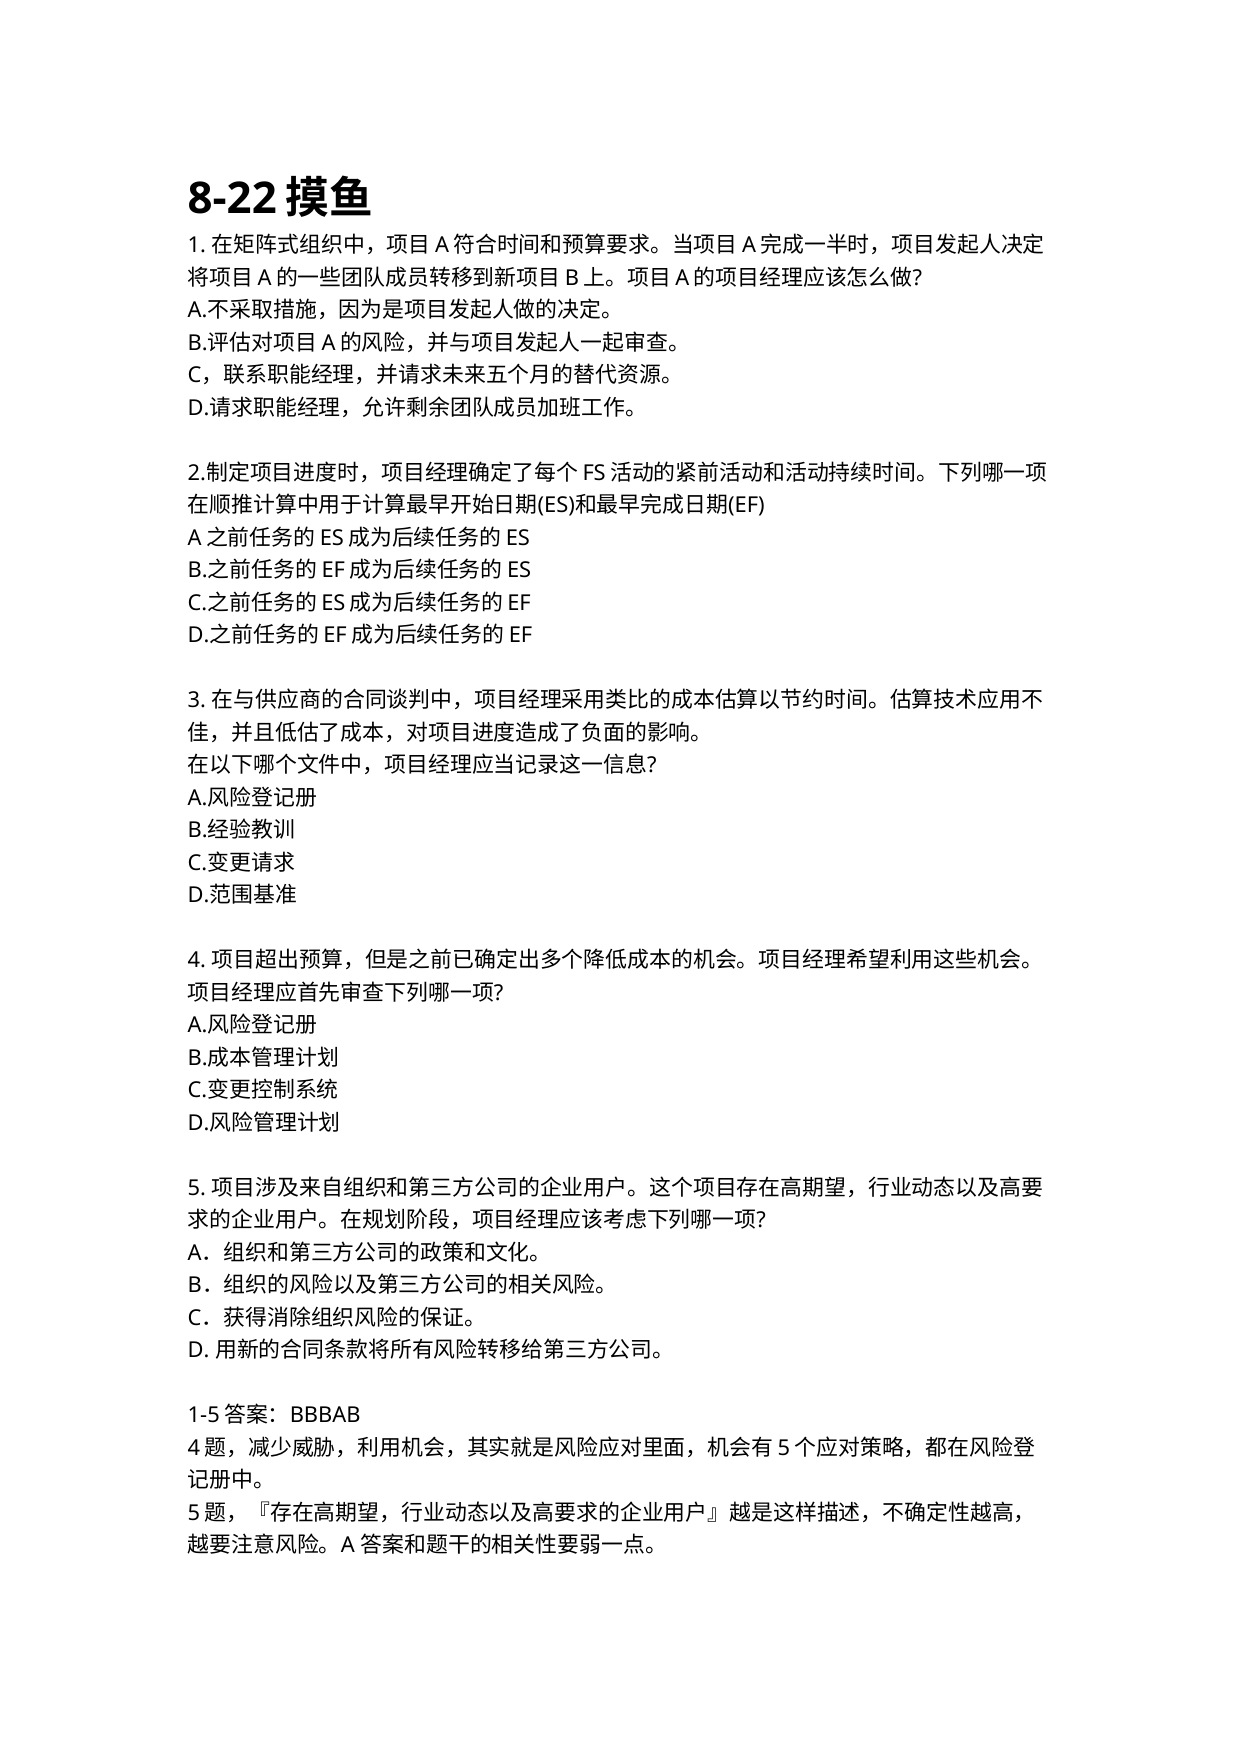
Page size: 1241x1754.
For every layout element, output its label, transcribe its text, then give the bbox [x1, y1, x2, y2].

text A．组织和第三方公司的政策和文化。 [187, 1234, 1053, 1267]
text C，联系职能经理，并请求未来五个月的替代资源。 [187, 357, 1053, 389]
text 4. 项目超出预算，但是之前已确定出多个降低成本的机会。项目经理希望利用这些机会。项目经理应首先审查下列哪一项? [187, 942, 1053, 1007]
text D.之前任务的EF成为后续任务的EF [187, 617, 1053, 649]
text B.之前任务的EF成为后续任务的ES [187, 552, 1053, 584]
text 2.制定项目进度时，项目经理确定了每个FS活动的紧前活动和活动持续时间。下列哪一项在顺推计算中用于计算最早开始日期(ES)和最早完成日期(EF) [187, 454, 1053, 519]
text B.经验教训 [187, 812, 1053, 844]
text C.变更控制系统 [187, 1072, 1053, 1104]
text B.评估对项目A的风险，并与项目发起人一起审查。 [187, 324, 1053, 357]
text A.不采取措施，因为是项目发起人做的决定。 [187, 292, 1053, 324]
text D.请求职能经理，允许剩余团队成员加班工作。 [187, 389, 1053, 422]
text D.风险管理计划 [187, 1104, 1053, 1137]
text 3. 在与供应商的合同谈判中，项目经理采用类比的成本估算以节约时间。估算技术应用不佳，并且低估了成本，对项目进度造成了负面的影响。 [187, 682, 1053, 747]
text 4题，减少威胁，利用机会，其实就是风险应对里面，机会有5个应对策略，都在风险登记册中。 [187, 1429, 1053, 1494]
text 在以下哪个文件中，项目经理应当记录这一信息? [187, 747, 1053, 779]
text D.范围基准 [187, 877, 1053, 909]
text C．获得消除组织风险的保证。 [187, 1299, 1053, 1332]
text A.风险登记册 [187, 1007, 1053, 1039]
text B．组织的风险以及第三方公司的相关风险。 [187, 1267, 1053, 1299]
text B.成本管理计划 [187, 1039, 1053, 1072]
text A之前任务的ES成为后续任务的ES [187, 519, 1053, 552]
text C.之前任务的ES成为后续任务的EF [187, 584, 1053, 617]
text 1. 在矩阵式组织中，项目A符合时间和预算要求。当项目A完成一半时，项目发起人决定将项目A的一些团队成员转移到新项目B上。项目A的项目经理应该怎么做? [187, 227, 1053, 292]
text 8-22摸鱼 [187, 162, 1053, 227]
text 5题，『存在高期望，行业动态以及高要求的企业用户』越是这样描述，不确定性越高，越要注意风险。A 答案和题干的相关性要弱一点。 [187, 1494, 1053, 1559]
text 5. 项目涉及来自组织和第三方公司的企业用户。这个项目存在高期望，行业动态以及高要求的企业用户。在规划阶段，项目经理应该考虑下列哪一项? [187, 1169, 1053, 1234]
text 1-5答案：BBBAB [187, 1397, 1053, 1429]
text A.风险登记册 [187, 779, 1053, 812]
text C.变更请求 [187, 844, 1053, 877]
text D. 用新的合同条款将所有风险转移给第三方公司。 [187, 1332, 1053, 1364]
